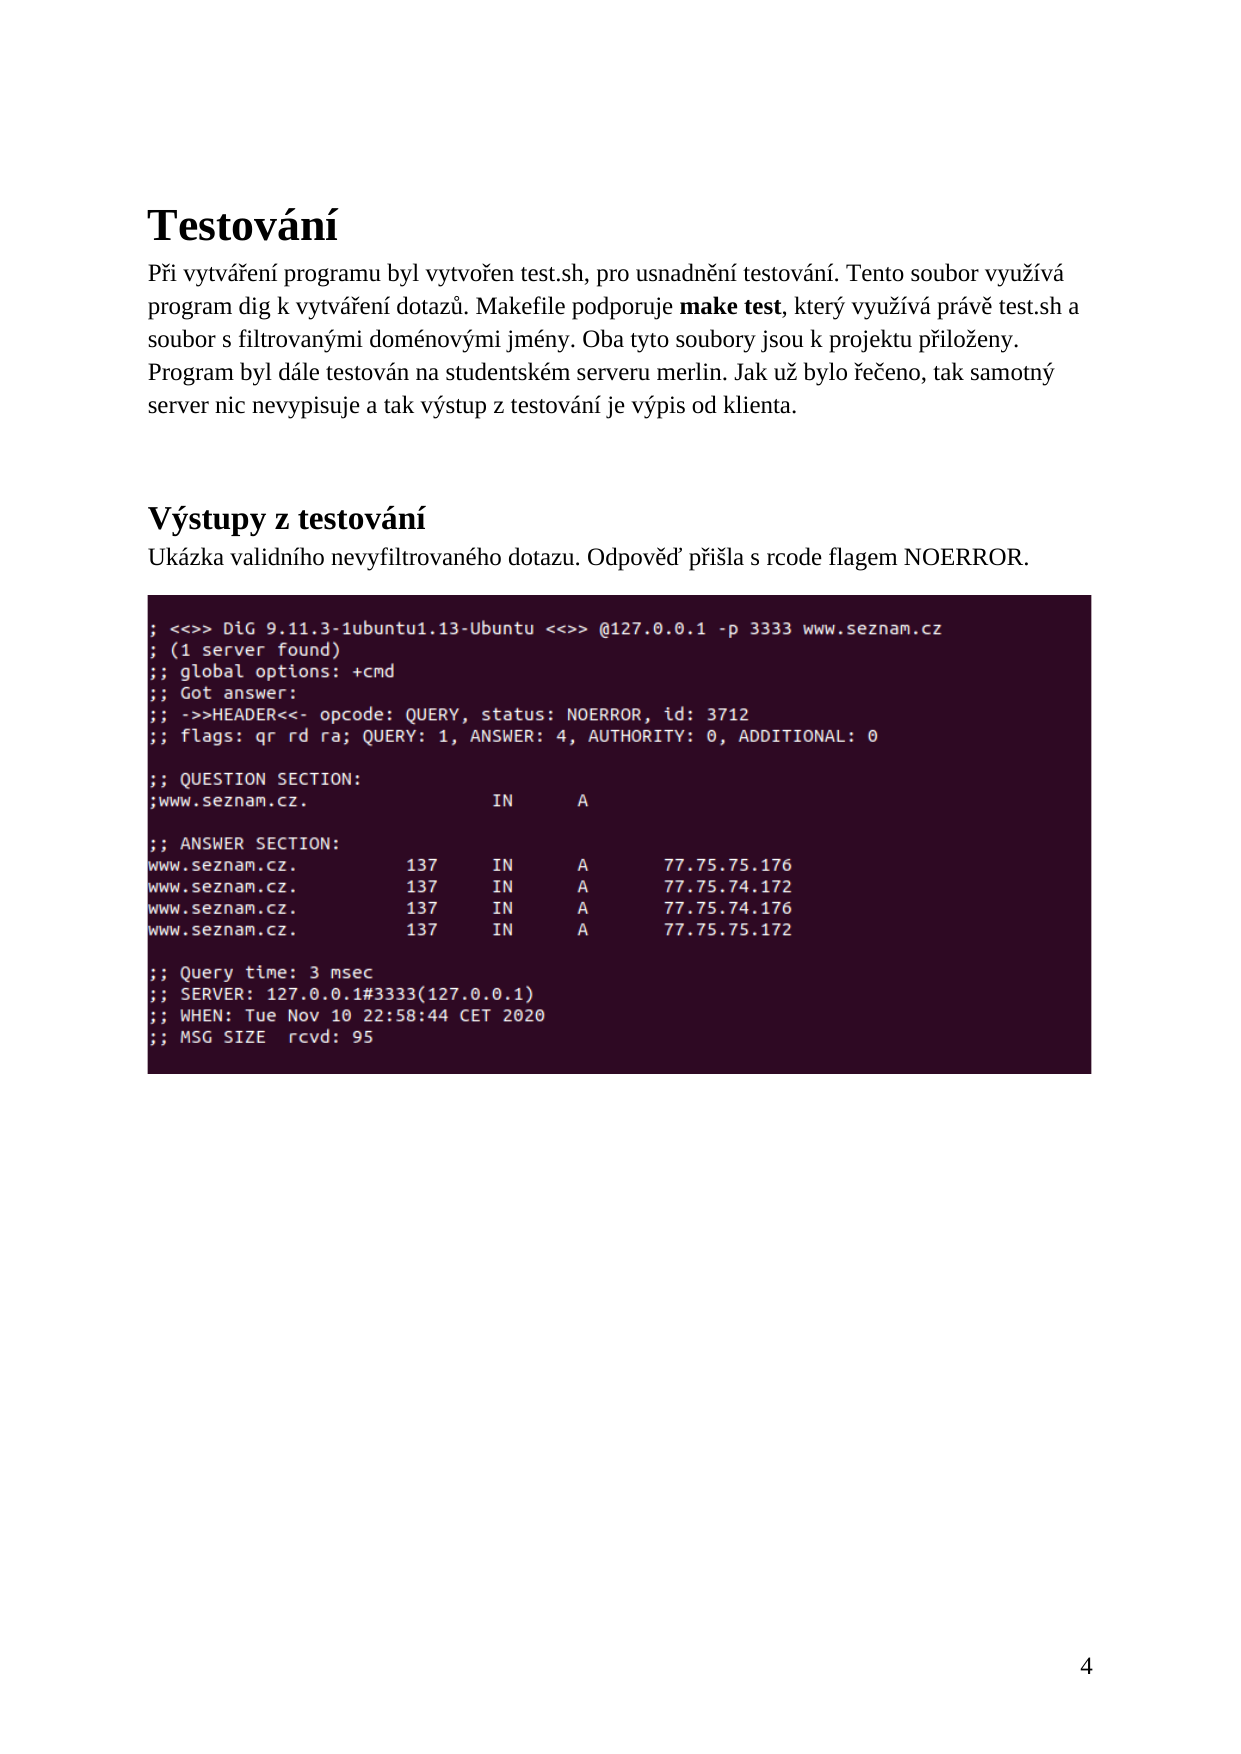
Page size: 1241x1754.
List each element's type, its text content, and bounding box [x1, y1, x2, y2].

subtitle Testování [148, 198, 1093, 250]
text Ukázka validního nevyfiltrovaného dotazu. Odpověď přišla s rcode flagem NOERROR. [148, 542, 1093, 571]
text Při vytváření programu byl vytvořen test.sh, pro usnadnění testování. Tento soubor využívá program dig k vytváření dotazů. Makefile podporuje make test, který využívá právě test.sh a soubor s filtrovanými doménovými jmény. Oba tyto soubory jsou k projektu přiloženy. Program byl dále testován na studentském serveru merlin. Jak už bylo řečeno, tak samotný server nic nevypisuje a tak výstup z testování je výpis od klienta. [148, 258, 1093, 419]
picture [147, 595, 1092, 1074]
subtitle Výstupy z testování [148, 498, 1093, 536]
